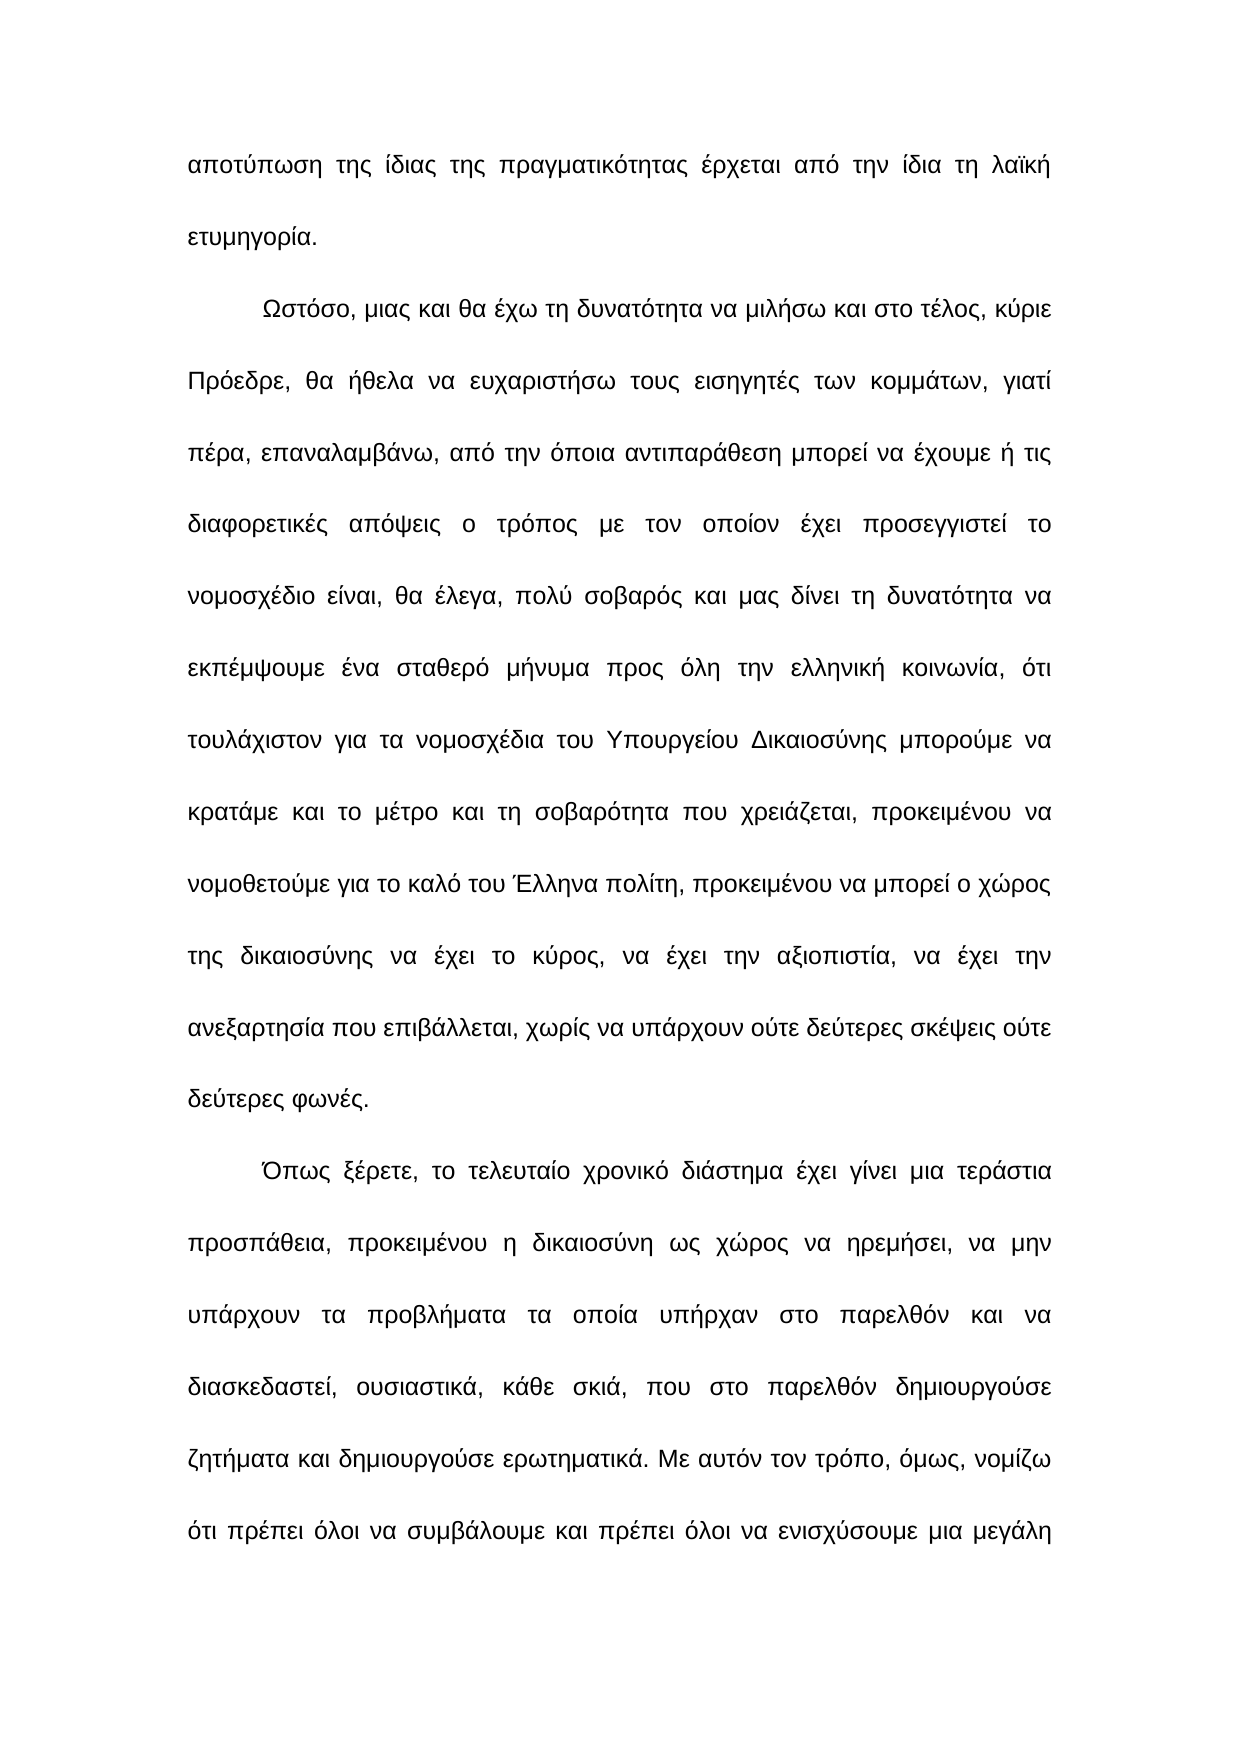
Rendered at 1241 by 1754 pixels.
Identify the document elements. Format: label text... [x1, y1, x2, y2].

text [187, 150, 1053, 251]
text Ωστόσο, μιας και θα έχω τη δυνατότητα να μιλήσω και στο τέλος, κύριε Πρόεδρε, θα ήθελα να ευχαριστήσω τους εισηγητές των κομμάτων, γιατί πέρα, επαναλαμβάνω, από την όποια αντιπαράθεση μπορεί να έχουμε ή τις διαφορετικές απόψεις ο τρόπος με τον οποίον έχει προσεγγιστεί το νομοσχέδιο είναι, θα έλεγα, πολύ σοβαρός και μας δίνει τη δυνατότητα να εκπέμψουμε ένα σταθερό μήνυμα προς όλη την ελληνική κοινωνία, ότι τουλάχιστον για τα νομοσχέδια του Υπουργείου Δικαιοσύνης μπορούμε να κρατάμε και το μέτρο και τη σοβαρότητα που χρειάζεται, προκειμένου να νομοθετούμε για το καλό του Έλληνα πολίτη, προκειμένου να μπορεί ο χώρος της δικαιοσύνης να έχει το κύρος, να έχει την αξιοπιστία, να έχει την ανεξαρτησία που επιβάλλεται, χωρίς να υπάρχουν ούτε δεύτερες σκέψεις ούτε δεύτερες φωνές. [187, 294, 1053, 1113]
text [187, 1156, 1053, 1544]
